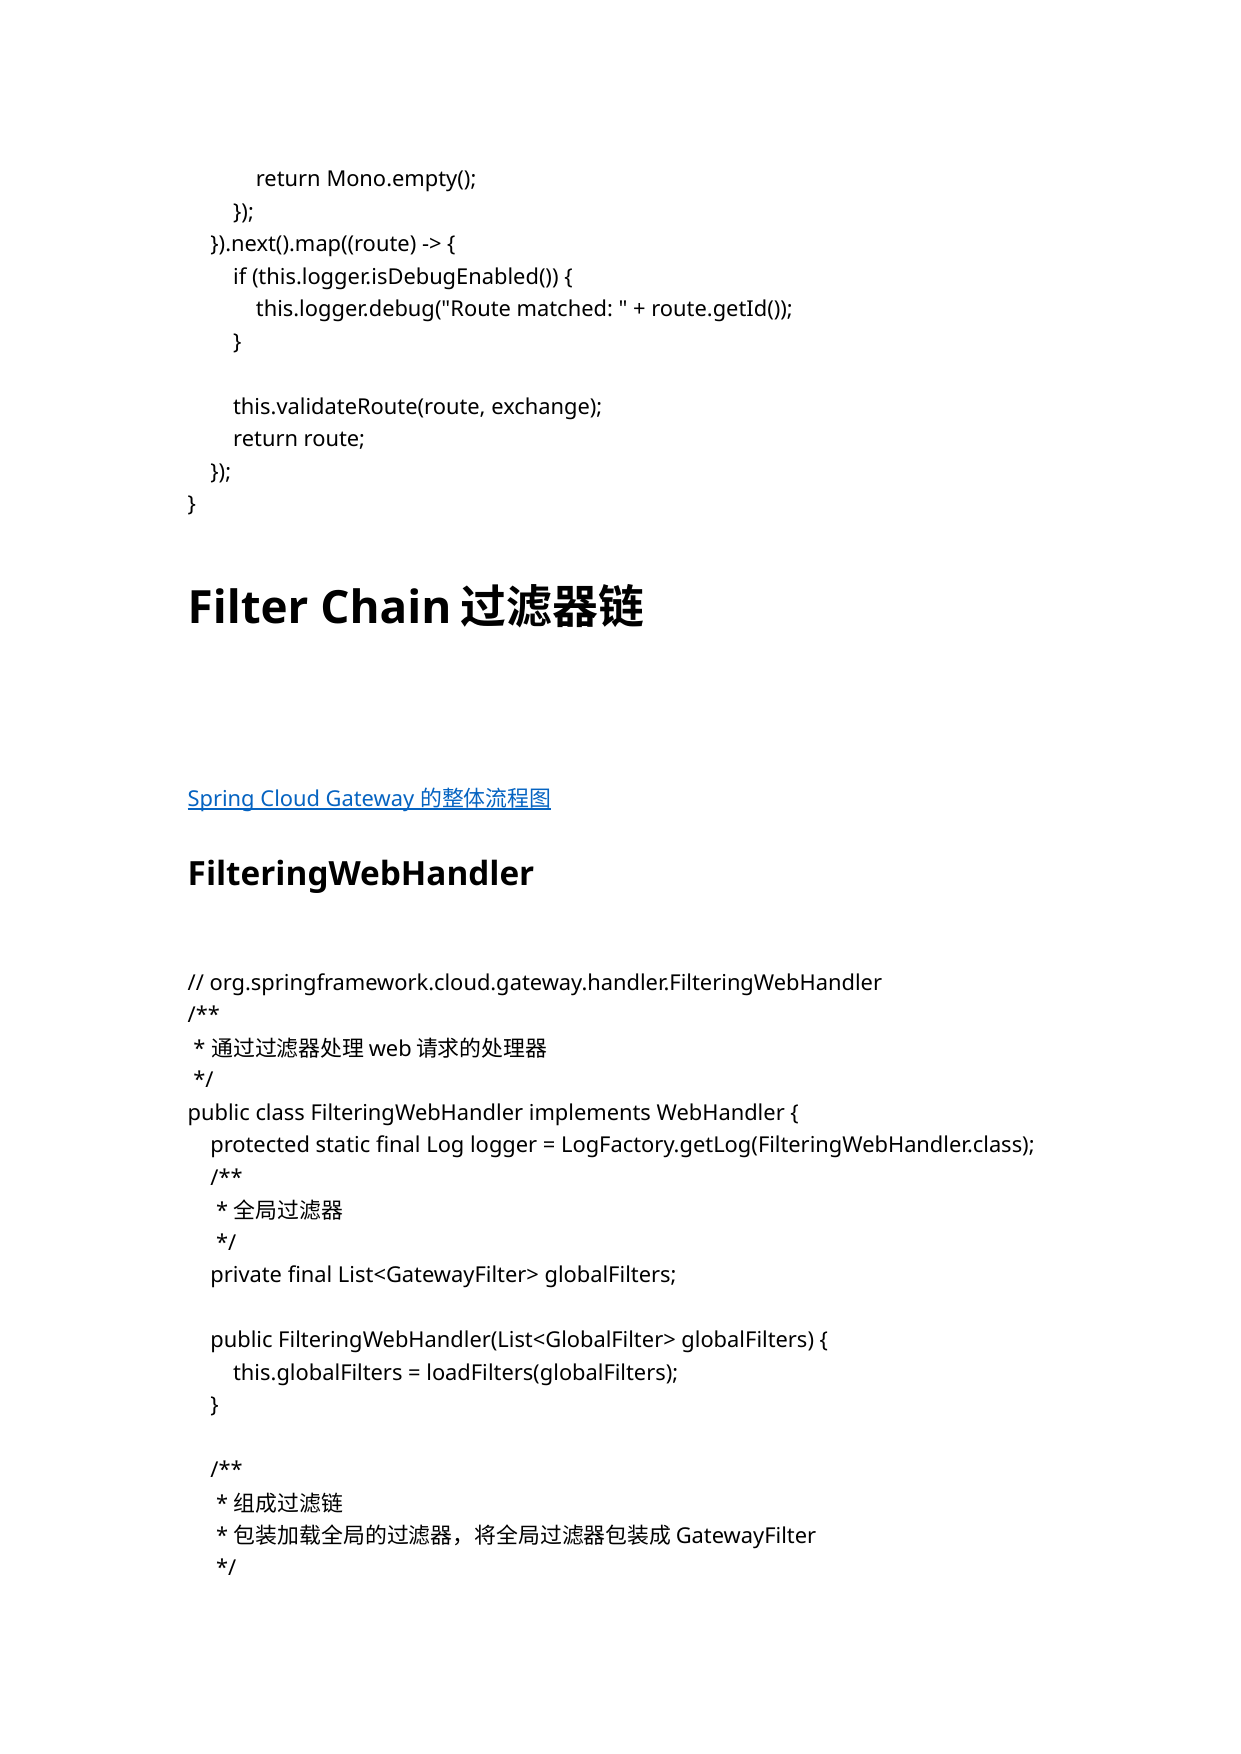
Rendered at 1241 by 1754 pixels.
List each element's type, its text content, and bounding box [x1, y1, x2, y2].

subtitle FilteringWebHandler [187, 840, 1053, 905]
text } [187, 487, 1053, 519]
text }); [187, 194, 1053, 227]
text protected static final Log logger = LogFactory.getLog(FilteringWebHandler.class); [187, 1128, 1053, 1160]
text * 全局过滤器 [187, 1193, 1053, 1225]
text public class FilteringWebHandler implements WebHandler { [187, 1095, 1053, 1128]
text Spring Cloud Gateway 的整体流程图 [187, 781, 1053, 813]
text }).next().map((route) -> { [187, 227, 1053, 259]
text private final List<GatewayFilter> globalFilters; [187, 1258, 1053, 1290]
text /** [187, 998, 1053, 1030]
text public FilteringWebHandler(List<GlobalFilter> globalFilters) { [187, 1323, 1053, 1355]
text } [187, 1388, 1053, 1420]
text */ [187, 1225, 1053, 1258]
text */ [187, 1063, 1053, 1095]
text /** [187, 1160, 1053, 1193]
text if (this.logger.isDebugEnabled()) { [187, 259, 1053, 292]
text * 包装加载全局的过滤器，将全局过滤器包装成GatewayFilter [187, 1518, 1053, 1550]
text this.validateRoute(route, exchange); [187, 389, 1053, 422]
text return route; [187, 422, 1053, 454]
text this.globalFilters = loadFilters(globalFilters); [187, 1355, 1053, 1388]
text // org.springframework.cloud.gateway.handler.FilteringWebHandler [187, 965, 1053, 998]
text return Mono.empty(); [187, 162, 1053, 194]
text */ [187, 1550, 1053, 1583]
text }); [187, 454, 1053, 487]
text * 组成过滤链 [187, 1485, 1053, 1518]
subtitle Filter Chain过滤器链 [187, 555, 1053, 652]
text } [187, 324, 1053, 357]
text this.logger.debug("Route matched: " + route.getId()); [187, 292, 1053, 324]
text /** [187, 1453, 1053, 1485]
text * 通过过滤器处理web请求的处理器 [187, 1030, 1053, 1063]
